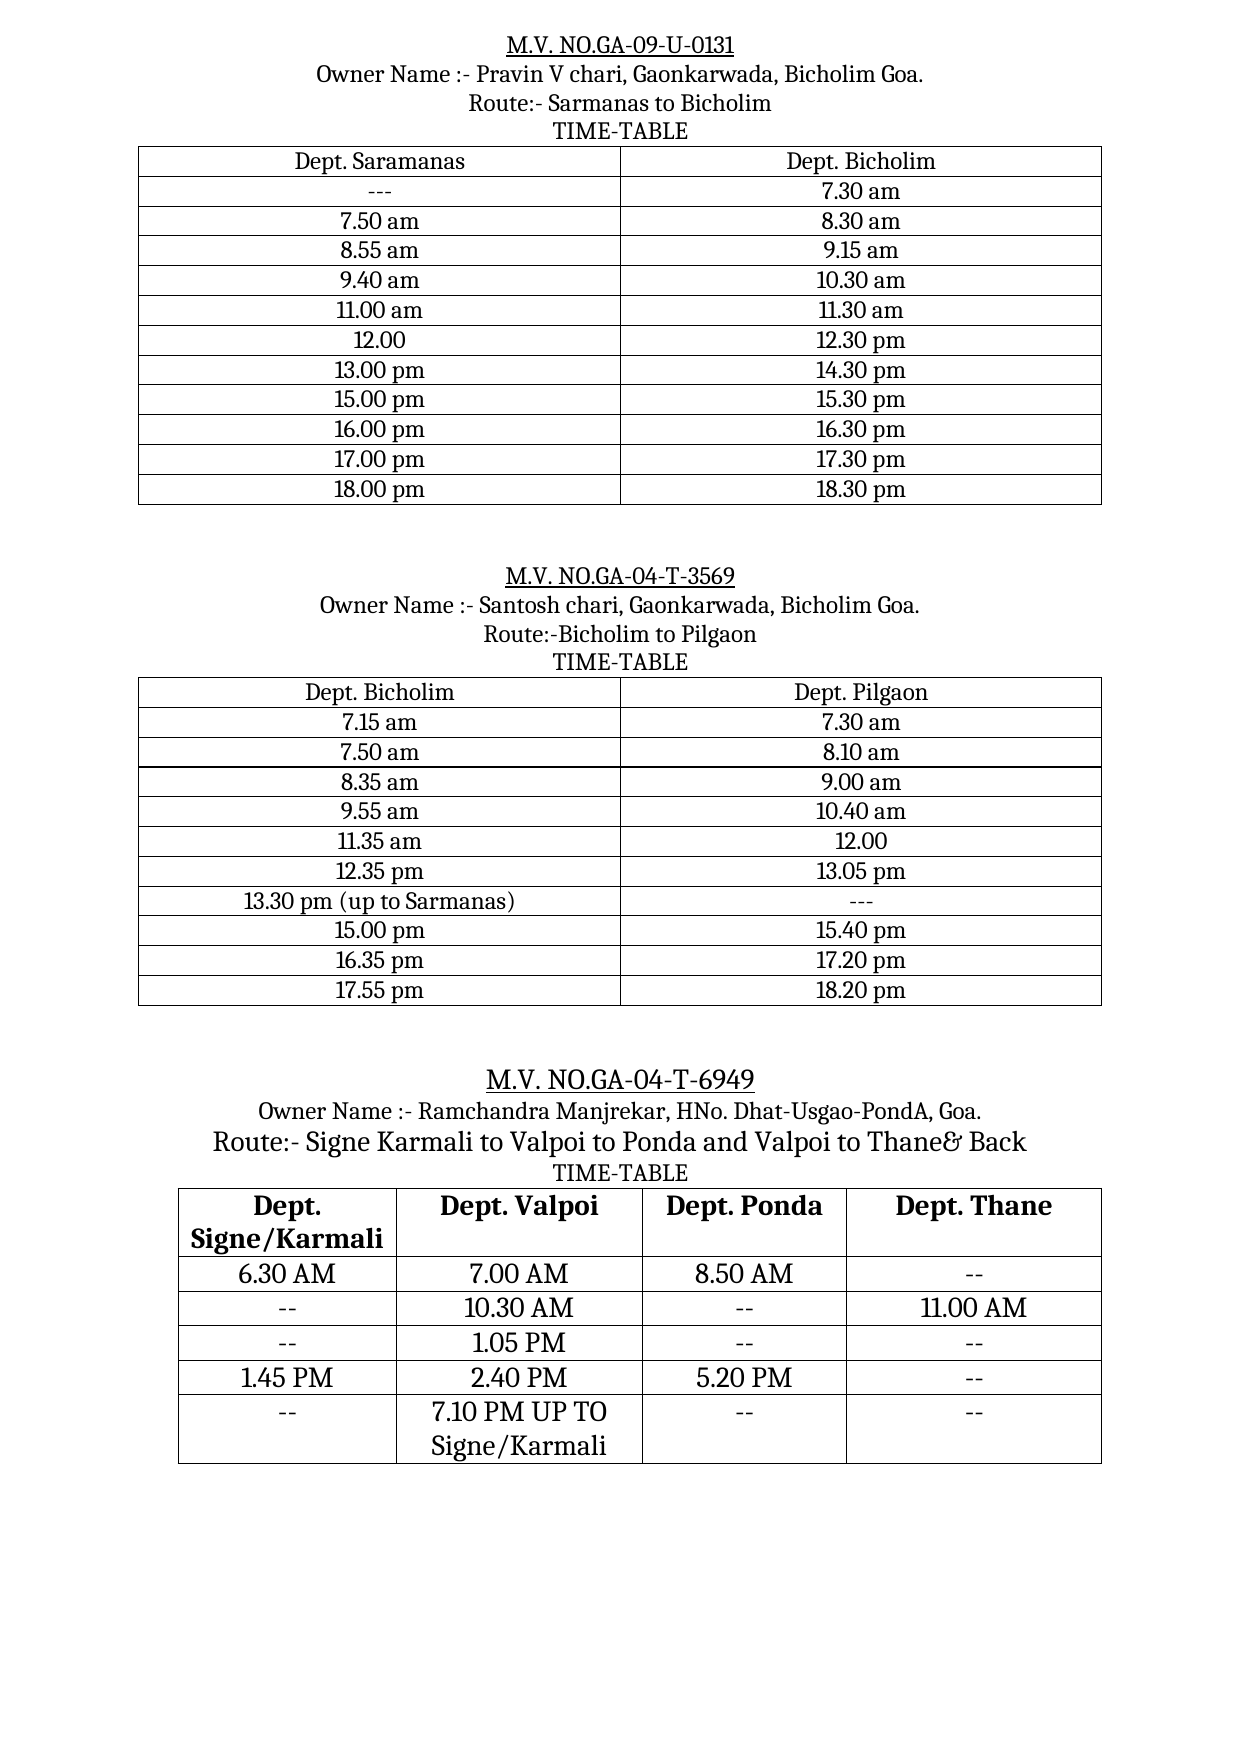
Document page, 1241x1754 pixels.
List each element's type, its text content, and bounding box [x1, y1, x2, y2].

table_cell 10.40 am [621, 797, 1101, 826]
table_cell 10.30 AM [397, 1292, 642, 1325]
table_cell 11.35 am [139, 827, 620, 856]
table_cell 1.05 PM [397, 1326, 642, 1360]
table_cell 7.15 am [139, 708, 620, 737]
table_cell 15.30 pm [621, 385, 1101, 414]
table_cell 8.30 am [621, 207, 1101, 235]
table_cell -- [847, 1395, 1101, 1462]
table_cell 11.30 am [621, 296, 1101, 325]
text Route:- Signe Karmali to Valpoi to Ponda and Valpoi to Thane& Back [150, 1126, 1090, 1159]
table_cell --- [139, 177, 620, 206]
table_cell -- [179, 1326, 396, 1360]
table_cell -- [643, 1326, 846, 1360]
table_cell -- [847, 1326, 1101, 1360]
table_cell 8.50 AM [643, 1257, 846, 1291]
table_cell 18.30 pm [621, 475, 1101, 503]
table_cell 7.00 AM [397, 1257, 642, 1291]
table_cell 12.30 pm [621, 326, 1101, 354]
table_cell 7.50 am [139, 207, 620, 235]
text M.V. NO.GA-04-T-6949 [150, 1063, 1090, 1097]
table_header Dept. Bicholim [621, 147, 1101, 176]
table_cell 1.45 PM [179, 1361, 396, 1394]
text Owner Name :- Ramchandra Manjrekar, HNo. Dhat-Usgao-PondA, Goa. [150, 1097, 1090, 1126]
table_header Dept. Signe/Karmali [179, 1189, 396, 1256]
table_cell 13.30 pm (up to Sarmanas) [139, 887, 620, 915]
table_cell 8.55 am [139, 236, 620, 265]
table_cell 14.30 pm [621, 356, 1101, 384]
table_cell -- [847, 1361, 1101, 1394]
table_header Dept. Ponda [643, 1189, 846, 1256]
table_header Dept. Thane [847, 1189, 1101, 1256]
text M.V. NO.GA-04-T-3569 [150, 562, 1090, 591]
table_header Dept. Bicholim [139, 678, 620, 707]
table_cell -- [643, 1292, 846, 1325]
text Owner Name :- Pravin V chari, Gaonkarwada, Bicholim Goa. [150, 60, 1090, 88]
table_cell 16.00 pm [139, 415, 620, 444]
table_cell 9.00 am [621, 768, 1101, 796]
table_cell 2.40 PM [397, 1361, 642, 1394]
table_cell 11.00 am [139, 296, 620, 325]
table_cell 13.00 pm [139, 356, 620, 384]
table_header Dept. Saramanas [139, 147, 620, 176]
table_cell 9.15 am [621, 236, 1101, 265]
text M.V. NO.GA-09-U-0131 [150, 31, 1090, 60]
table_cell -- [179, 1395, 396, 1462]
table_cell -- [643, 1395, 846, 1462]
table_cell 8.10 am [621, 738, 1101, 766]
table_cell 15.00 pm [139, 385, 620, 414]
table_cell 15.40 pm [621, 916, 1101, 945]
text Owner Name :- Santosh chari, Gaonkarwada, Bicholim Goa. [150, 591, 1090, 619]
table_cell 7.30 am [621, 708, 1101, 737]
table_cell 9.40 am [139, 266, 620, 295]
table_header Dept. Valpoi [397, 1189, 642, 1256]
table_cell 16.30 pm [621, 415, 1101, 444]
table_cell 18.00 pm [139, 475, 620, 503]
table_cell 17.55 pm [139, 976, 620, 1005]
table_cell 16.35 pm [139, 946, 620, 975]
table_cell 12.35 pm [139, 857, 620, 886]
table_cell 17.30 pm [621, 445, 1101, 474]
table_cell -- [179, 1292, 396, 1325]
table_cell 17.00 pm [139, 445, 620, 474]
text TIME-TABLE [150, 117, 1090, 146]
table_cell 10.30 am [621, 266, 1101, 295]
table_cell 13.05 pm [621, 857, 1101, 886]
table_cell 15.00 pm [139, 916, 620, 945]
table_cell 7.30 am [621, 177, 1101, 206]
table_cell 6.30 AM [179, 1257, 396, 1291]
table_cell 9.55 am [139, 797, 620, 826]
table_cell 8.35 am [139, 768, 620, 796]
text Route:-Bicholim to Pilgaon [150, 619, 1090, 648]
text Route:- Sarmanas to Bicholim [150, 88, 1090, 117]
table_cell 18.20 pm [621, 976, 1101, 1005]
table_cell 7.50 am [139, 738, 620, 766]
table_cell 7.10 PM UP TO Signe/Karmali [397, 1395, 642, 1462]
table_cell -- [847, 1257, 1101, 1291]
table_header Dept. Pilgaon [621, 678, 1101, 707]
text TIME-TABLE [150, 1159, 1090, 1188]
table_cell 12.00 [621, 827, 1101, 856]
table_cell 5.20 PM [643, 1361, 846, 1394]
table_cell 11.00 AM [847, 1292, 1101, 1325]
table_cell --- [621, 887, 1101, 915]
text TIME-TABLE [150, 648, 1090, 677]
table_cell 12.00 [139, 326, 620, 354]
table_cell 17.20 pm [621, 946, 1101, 975]
